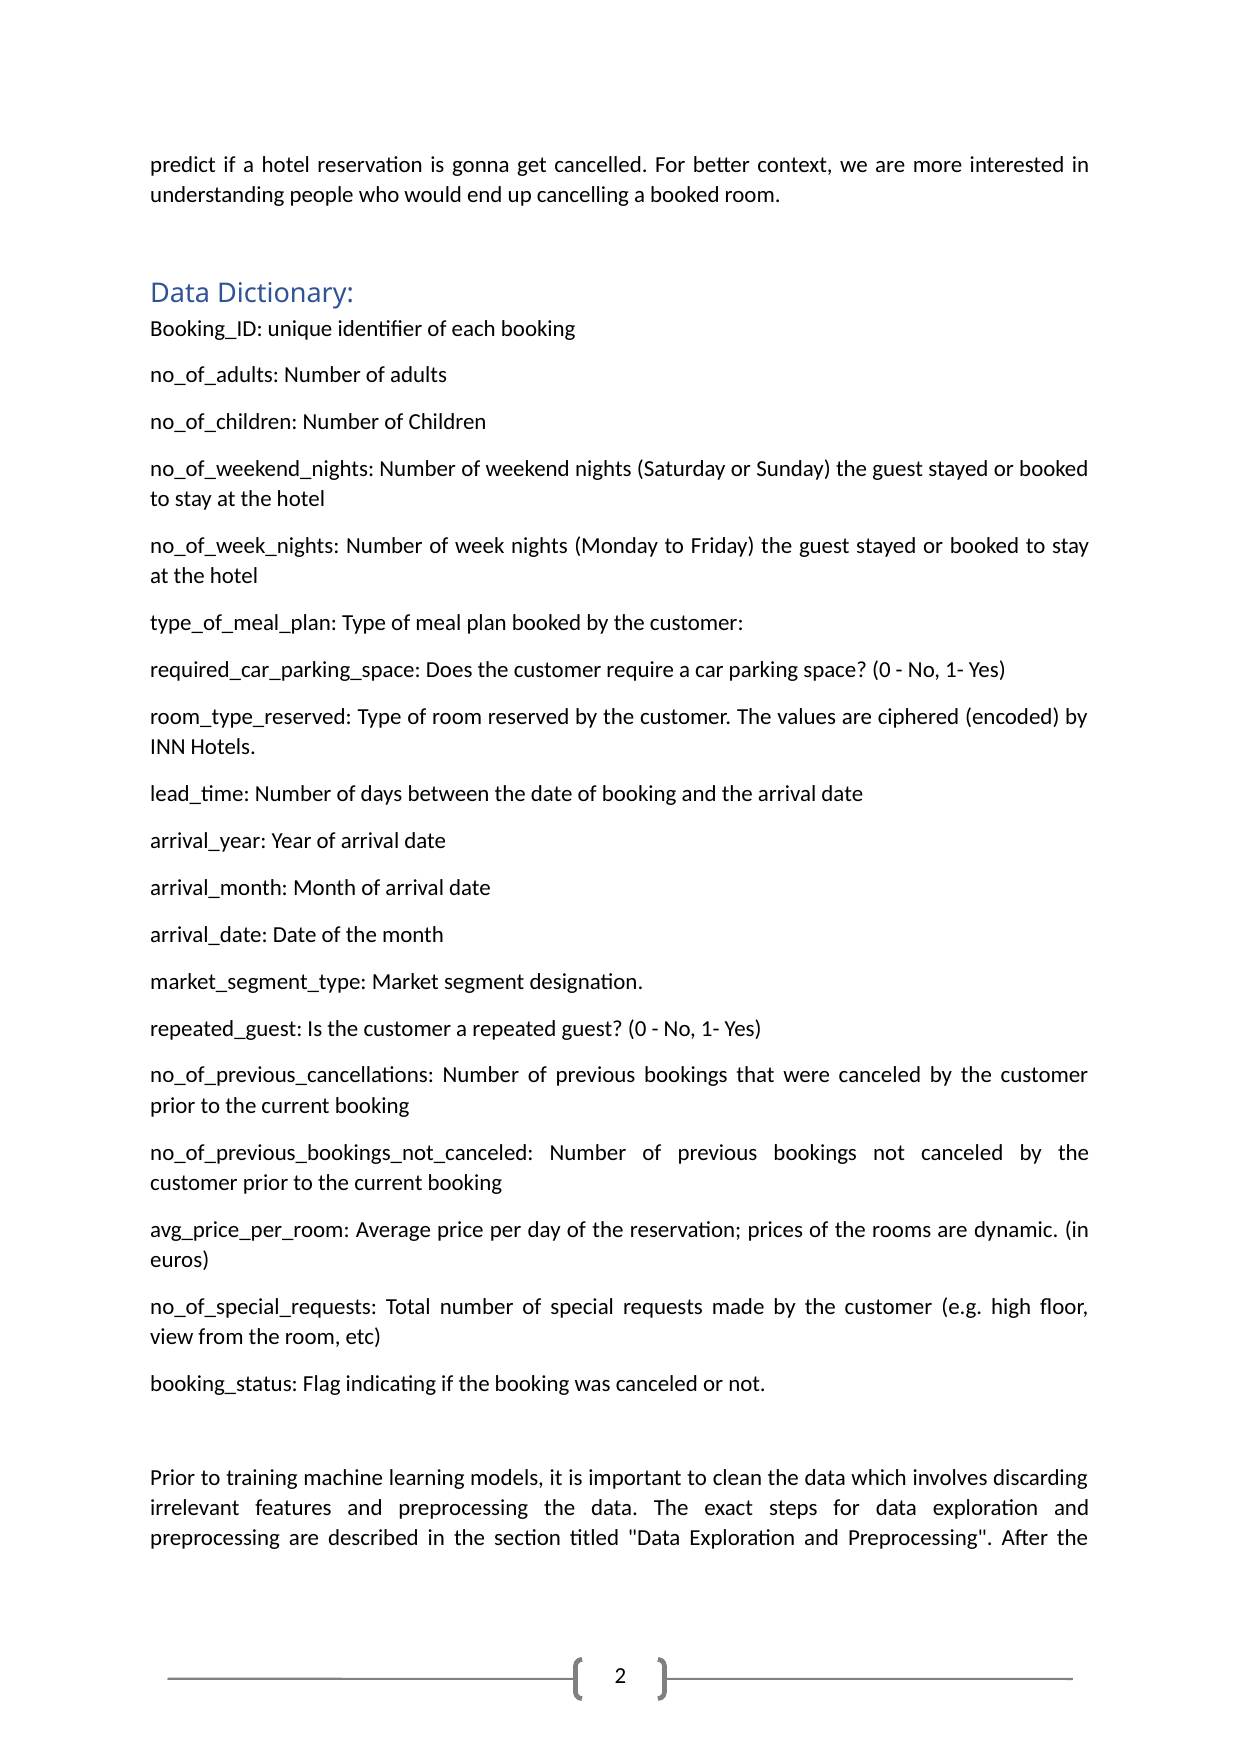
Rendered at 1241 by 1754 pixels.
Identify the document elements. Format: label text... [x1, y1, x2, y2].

text no_of_special_requests: Total number of special requests made by the customer (e.g. high floor, view from the room, etc) [150, 1292, 1090, 1350]
text arrival_year: Year of arrival date [150, 826, 1090, 854]
text no_of_previous_cancellations: Number of previous bookings that were canceled by the customer prior to the current booking [150, 1061, 1090, 1119]
text arrival_month: Month of arrival date [150, 873, 1090, 901]
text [150, 150, 1090, 208]
text booking_status: Flag indicating if the booking was canceled or not. [150, 1369, 1090, 1397]
subtitle Data Dictionary: [150, 274, 1090, 311]
text avg_price_per_room: Average price per day of the reservation; prices of the rooms are dynamic. (in euros) [150, 1215, 1090, 1273]
text no_of_adults: Number of adults [150, 361, 1090, 389]
text required_car_parking_space: Does the customer require a car parking space? (0 - No, 1- Yes) [150, 655, 1090, 683]
text repeated_guest: Is the customer a repeated guest? (0 - No, 1- Yes) [150, 1014, 1090, 1042]
text no_of_children: Number of Children [150, 407, 1090, 436]
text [150, 1463, 1090, 1551]
text lead_time: Number of days between the date of booking and the arrival date [150, 779, 1090, 807]
text market_segment_type: Market segment designation. [150, 967, 1090, 995]
text type_of_meal_plan: Type of meal plan booked by the customer: [150, 608, 1090, 637]
text room_type_reserved: Type of room reserved by the customer. The values are ciphered (encoded) by INN Hotels. [150, 702, 1090, 761]
text no_of_weekend_nights: Number of weekend nights (Saturday or Sunday) the guest stayed or booked to stay at the hotel [150, 454, 1090, 513]
text arrival_date: Date of the month [150, 920, 1090, 948]
text no_of_previous_bookings_not_canceled: Number of previous bookings not canceled by the customer prior to the current booking [150, 1138, 1090, 1196]
text Booking_ID: unique identifier of each booking [150, 314, 1090, 342]
text no_of_week_nights: Number of week nights (Monday to Friday) the guest stayed or booked to stay at the hotel [150, 531, 1090, 590]
